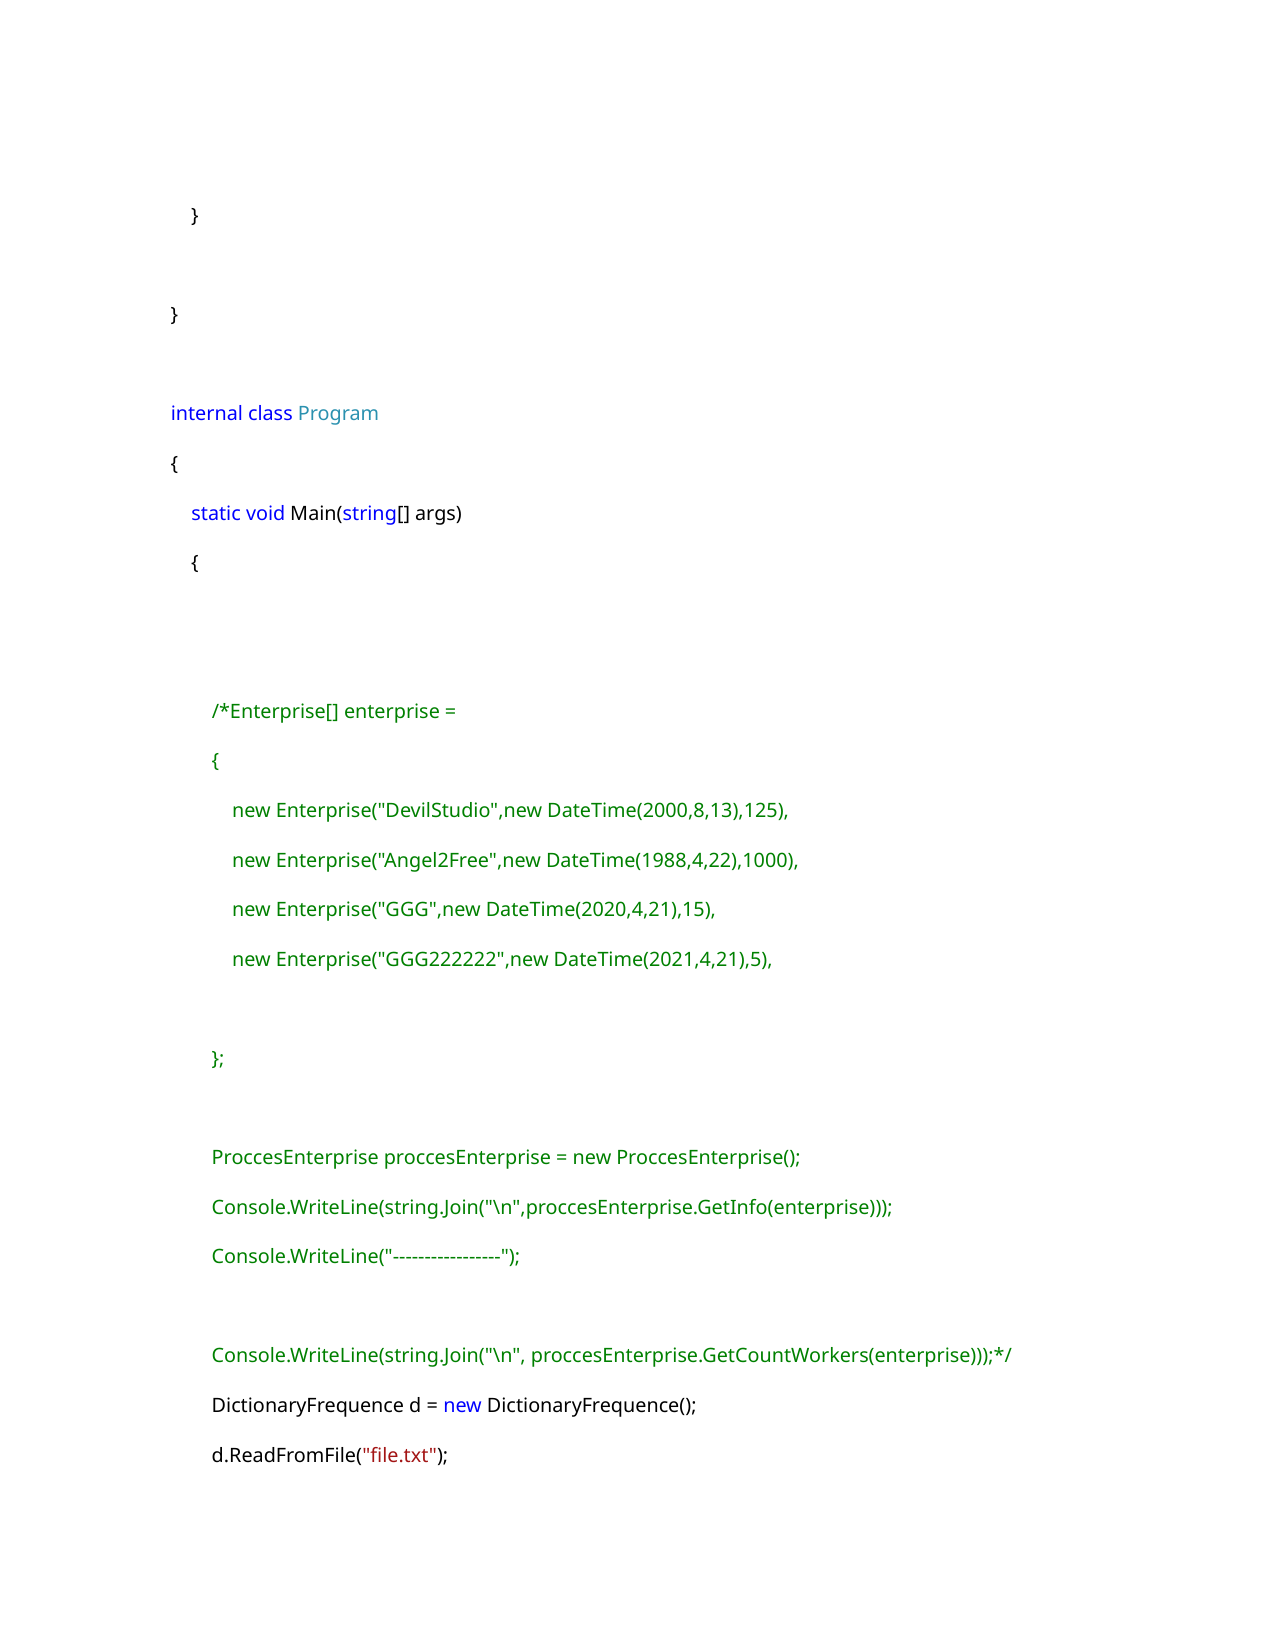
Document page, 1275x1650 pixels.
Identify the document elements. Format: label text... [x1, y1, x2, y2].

text new Enterprise("GGG222222",new DateTime(2021,4,21),5), [150, 943, 1125, 972]
text DictionaryFrequence d = new DictionaryFrequence(); [150, 1389, 1125, 1418]
text static void Main(string[] args) [150, 497, 1125, 526]
text new Enterprise("Angel2Free",new DateTime(1988,4,22),1000), [150, 844, 1125, 873]
text } [150, 199, 1125, 228]
text { [150, 547, 1125, 575]
text new Enterprise("DevilStudio",new DateTime(2000,8,13),125), [150, 794, 1125, 823]
text new Enterprise("GGG",new DateTime(2020,4,21),15), [150, 894, 1125, 922]
text } [150, 299, 1125, 327]
text ProccesEnterprise proccesEnterprise = new ProccesEnterprise(); [150, 1142, 1125, 1170]
text Console.WriteLine(string.Join("\n", proccesEnterprise.GetCountWorkers(enterprise)));*/ [150, 1340, 1125, 1369]
text d.ReadFromFile("file.txt"); [150, 1439, 1125, 1468]
text internal class Program [150, 398, 1125, 427]
text }; [150, 1042, 1125, 1071]
text /*Enterprise[] enterprise = [150, 695, 1125, 724]
text { [150, 447, 1125, 476]
text Console.WriteLine(string.Join("\n",proccesEnterprise.GetInfo(enterprise))); [150, 1191, 1125, 1220]
text { [150, 745, 1125, 774]
text Console.WriteLine("-----------------"); [150, 1241, 1125, 1269]
